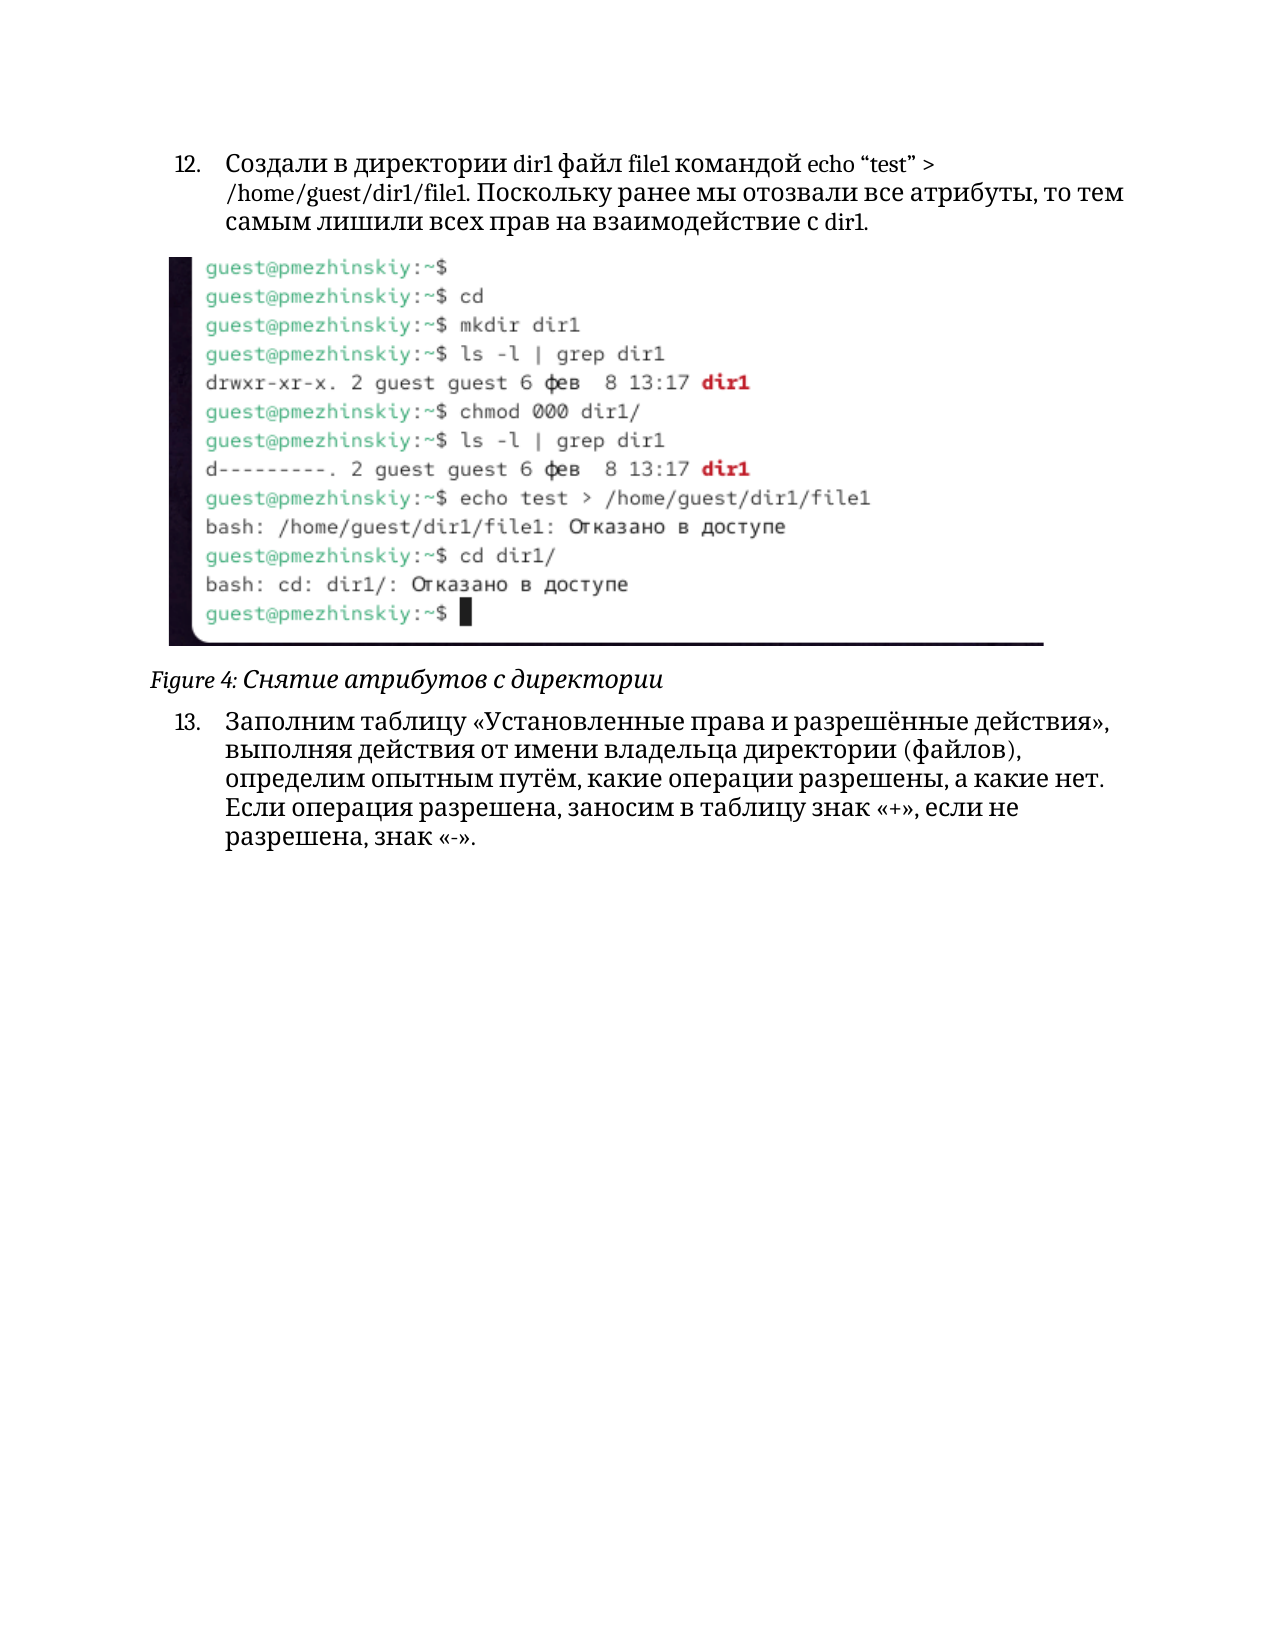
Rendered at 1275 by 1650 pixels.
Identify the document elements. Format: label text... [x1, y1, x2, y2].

text Figure 4: Снятие атрибутов с директории [150, 666, 1125, 695]
picture [168, 257, 1044, 646]
list Создали в директории dir1 файл file1 командой echo “test” > /home/guest/dir1/file1. Поскольку ранее мы отозвали все атрибуты, то тем самым лишили всех прав на взаимодействие с dir1. [175, 150, 1125, 236]
list Заполним таблицу «Установленные права и разрешённые действия», выполняя действия от имени владельца директории (файлов), определим опытным путём, какие операции разрешены, а какие нет. Если операция разрешена, заносим в таблицу знак «+», если не разрешена, знак «-». [175, 708, 1125, 851]
